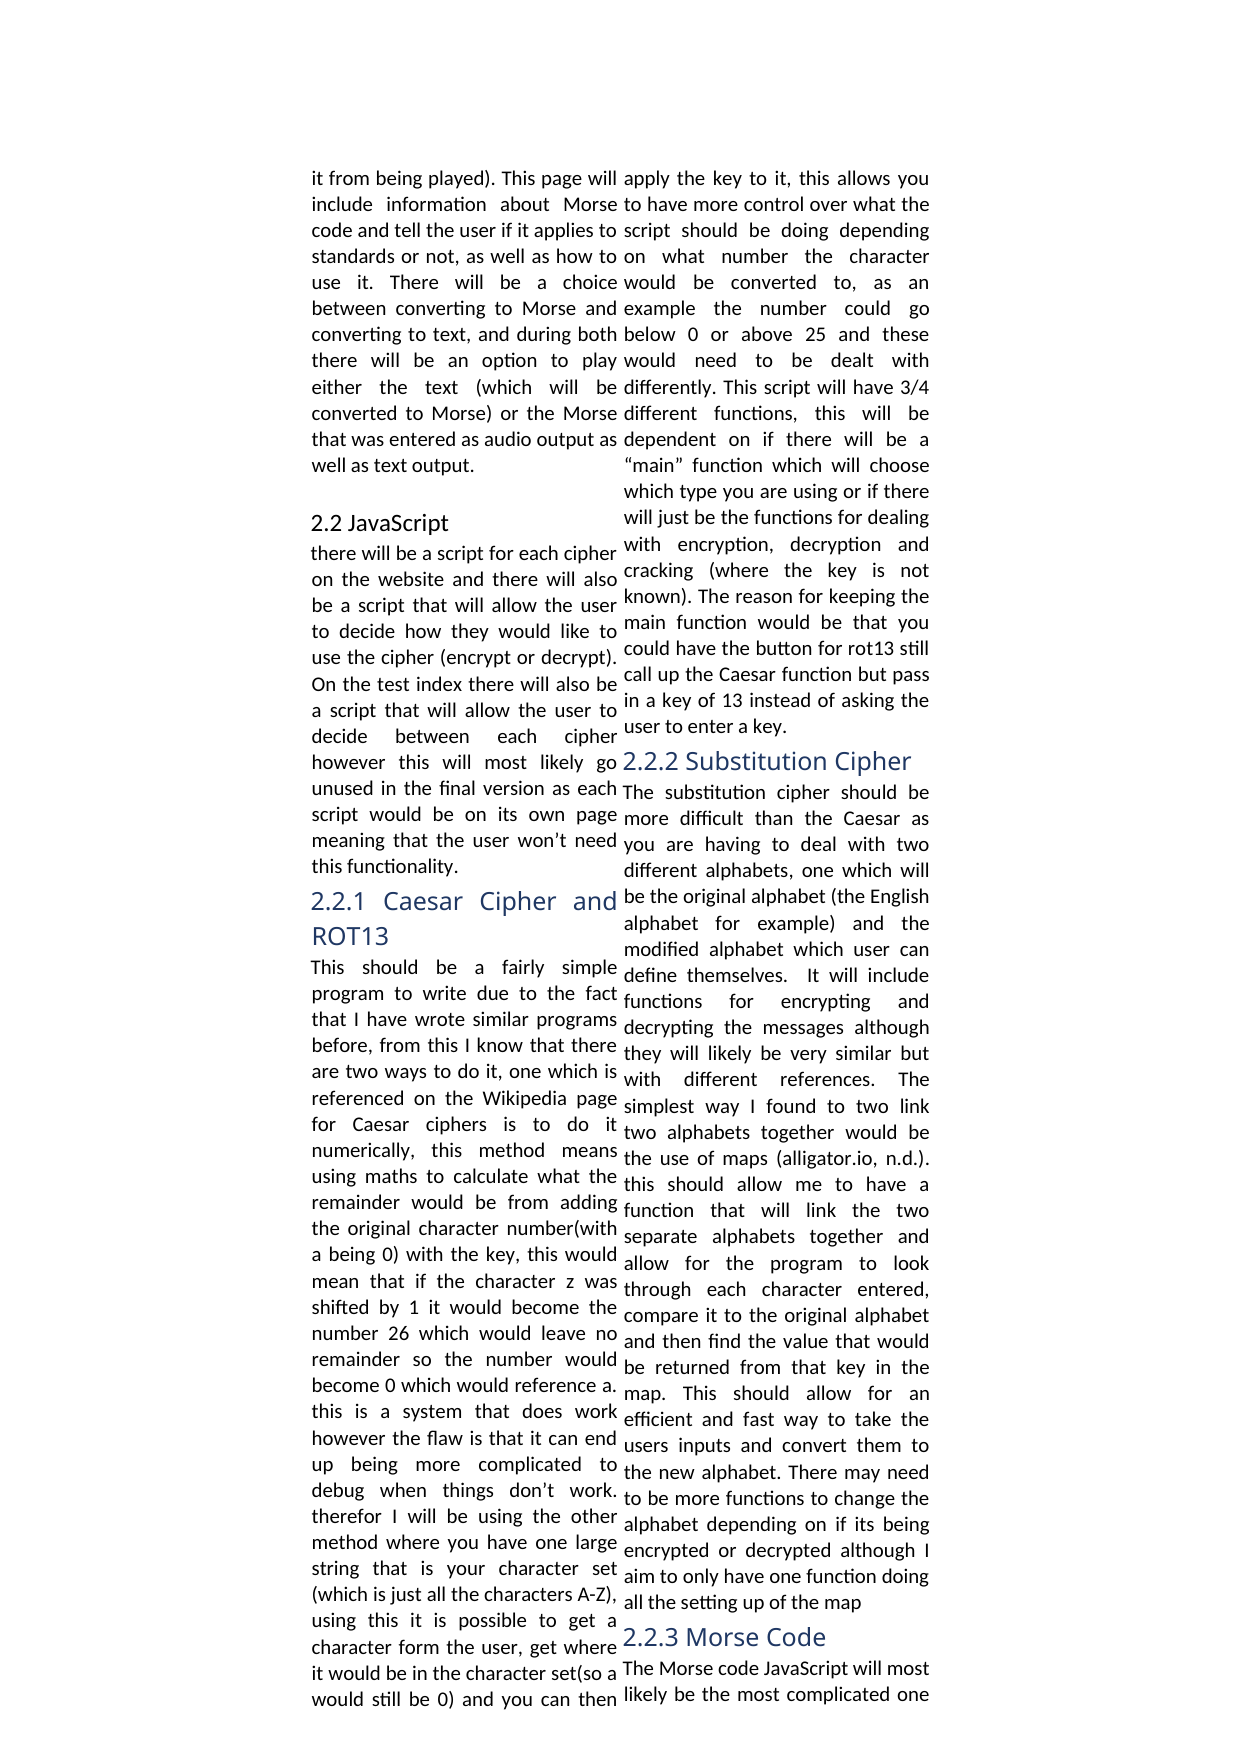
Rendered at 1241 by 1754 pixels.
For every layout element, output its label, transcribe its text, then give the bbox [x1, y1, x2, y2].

subtitle 2.2.3 Morse Code [622, 1620, 930, 1654]
text This should be a fairly simple program to write due to the fact that I have wrote similar programs before, from this I know that there are two ways to do it, one which is referenced on the Wikipedia page for Caesar ciphers is to do it numerically, this method means using maths to calculate what the remainder would be from adding the original character number(with a being 0) with the key, this would mean that if the character z was shifted by 1 it would become the number 26 which would leave no remainder so the number would become 0 which would reference a. this is a system that does work however the flaw is that it can end up being more complicated to debug when things don’t work. therefor I will be using the other method where you have one large string that is your character set (which is just all the characters A-Z), using this it is possible to get a character form the user, get where it would be in the character set(so a would still be 0) and you can then apply the key to it, this allows you to have more control over what the script should be doing depending on what number the character would be converted to, as an example the number could go below 0 or above 25 and these would need to be dealt with differently. This script will have 3/4 different functions, this will be dependent on if there will be a “main” function which will choose which type you are using or if there will just be the functions for dealing with encryption, decryption and cracking (where the key is not known). The reason for keeping the main function would be that you could have the button for rot13 still call up the Caesar function but pass in a key of 13 instead of asking the user to enter a key. [310, 954, 618, 1712]
subtitle 2.2.2 Substitution Cipher [622, 744, 930, 778]
text there will be a script for each cipher on the website and there will also be a script that will allow the user to decide how they would like to use the cipher (encrypt or decrypt). On the test index there will also be a script that will allow the user to decide between each cipher however this will most likely go unused in the final version as each script would be on its own page meaning that the user won’t need this functionality. [310, 540, 618, 879]
subtitle 2.2.1 Caesar Cipher and ROT13 [310, 884, 618, 953]
text This should be a fairly simple program to write due to the fact that I have wrote similar programs before, from this I know that there are two ways to do it, one which is referenced on the Wikipedia page for Caesar ciphers is to do it numerically, this method means using maths to calculate what the remainder would be from adding the original character number(with a being 0) with the key, this would mean that if the character z was shifted by 1 it would become the number 26 which would leave no remainder so the number would become 0 which would reference a. this is a system that does work however the flaw is that it can end up being more complicated to debug when things don’t work. therefor I will be using the other method where you have one large string that is your character set (which is just all the characters A-Z), using this it is possible to get a character form the user, get where it would be in the character set(so a would still be 0) and you can then apply the key to it, this allows you to have more control over what the script should be doing depending on what number the character would be converted to, as an example the number could go below 0 or above 25 and these would need to be dealt with differently. This script will have 3/4 different functions, this will be dependent on if there will be a “main” function which will choose which type you are using or if there will just be the functions for dealing with encryption, decryption and cracking (where the key is not known). The reason for keeping the main function would be that you could have the button for rot13 still call up the Caesar function but pass in a key of 13 instead of asking the user to enter a key. [622, 165, 930, 739]
subtitle 2.2 JavaScript [310, 507, 618, 538]
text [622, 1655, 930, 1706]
